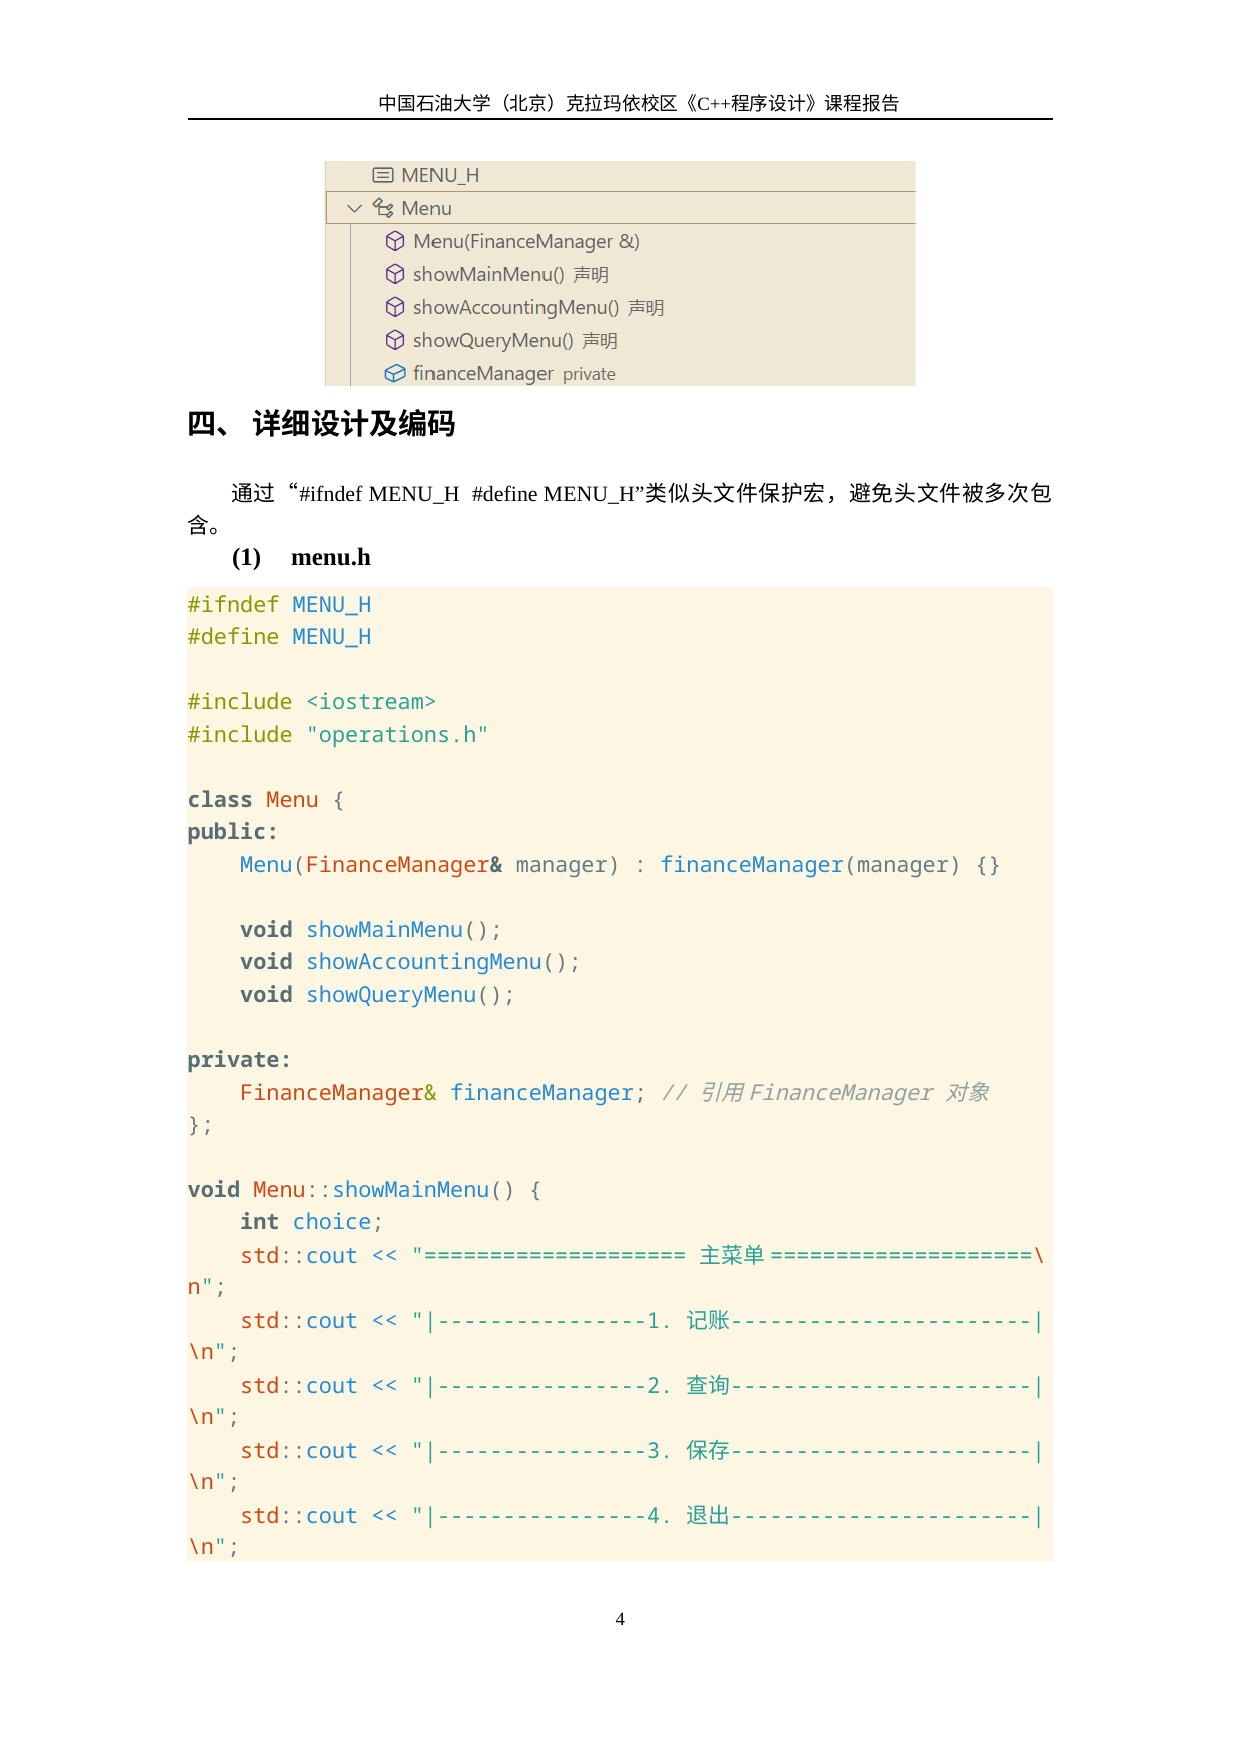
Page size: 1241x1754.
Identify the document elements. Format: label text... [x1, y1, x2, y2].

text public: [187, 815, 1053, 847]
text class Menu { [187, 782, 1053, 815]
text int choice; [187, 1205, 1053, 1237]
text void showAccountingMenu(); [187, 945, 1053, 977]
subtitle 详细设计及编码 [187, 389, 1053, 454]
text #include "operations.h" [187, 717, 1053, 750]
text void showMainMenu(); [187, 912, 1053, 945]
text std::cout << "|----------------3. 保存-----------------------|\n"; [187, 1432, 1053, 1497]
text std::cout << "|----------------1. 记账-----------------------|\n"; [187, 1302, 1053, 1367]
text 通过“#ifndef MENU_H #define MENU_H”类似头文件保护宏，避免头文件被多次包含。 [187, 476, 1053, 541]
text Menu(FinanceManager& manager) : financeManager(manager) {} [187, 847, 1053, 880]
text private: [187, 1042, 1053, 1075]
text std::cout << "|----------------2. 查询-----------------------|\n"; [187, 1367, 1053, 1432]
text std::cout << "==================== 主菜单 ====================\n"; [187, 1237, 1053, 1302]
text }; [187, 1107, 1053, 1140]
text FinanceManager& financeManager; // 引用 FinanceManager 对象 [187, 1075, 1053, 1107]
subtitle menu.h [232, 541, 1053, 573]
text #define MENU_H [187, 620, 1053, 652]
text void Menu::showMainMenu() { [187, 1172, 1053, 1205]
text #ifndef MENU_H [187, 587, 1053, 620]
text std::cout << "|----------------4. 退出-----------------------|\n"; [187, 1497, 1053, 1562]
text #include <iostream> [187, 685, 1053, 717]
text void showQueryMenu(); [187, 977, 1053, 1010]
picture [324, 161, 916, 386]
